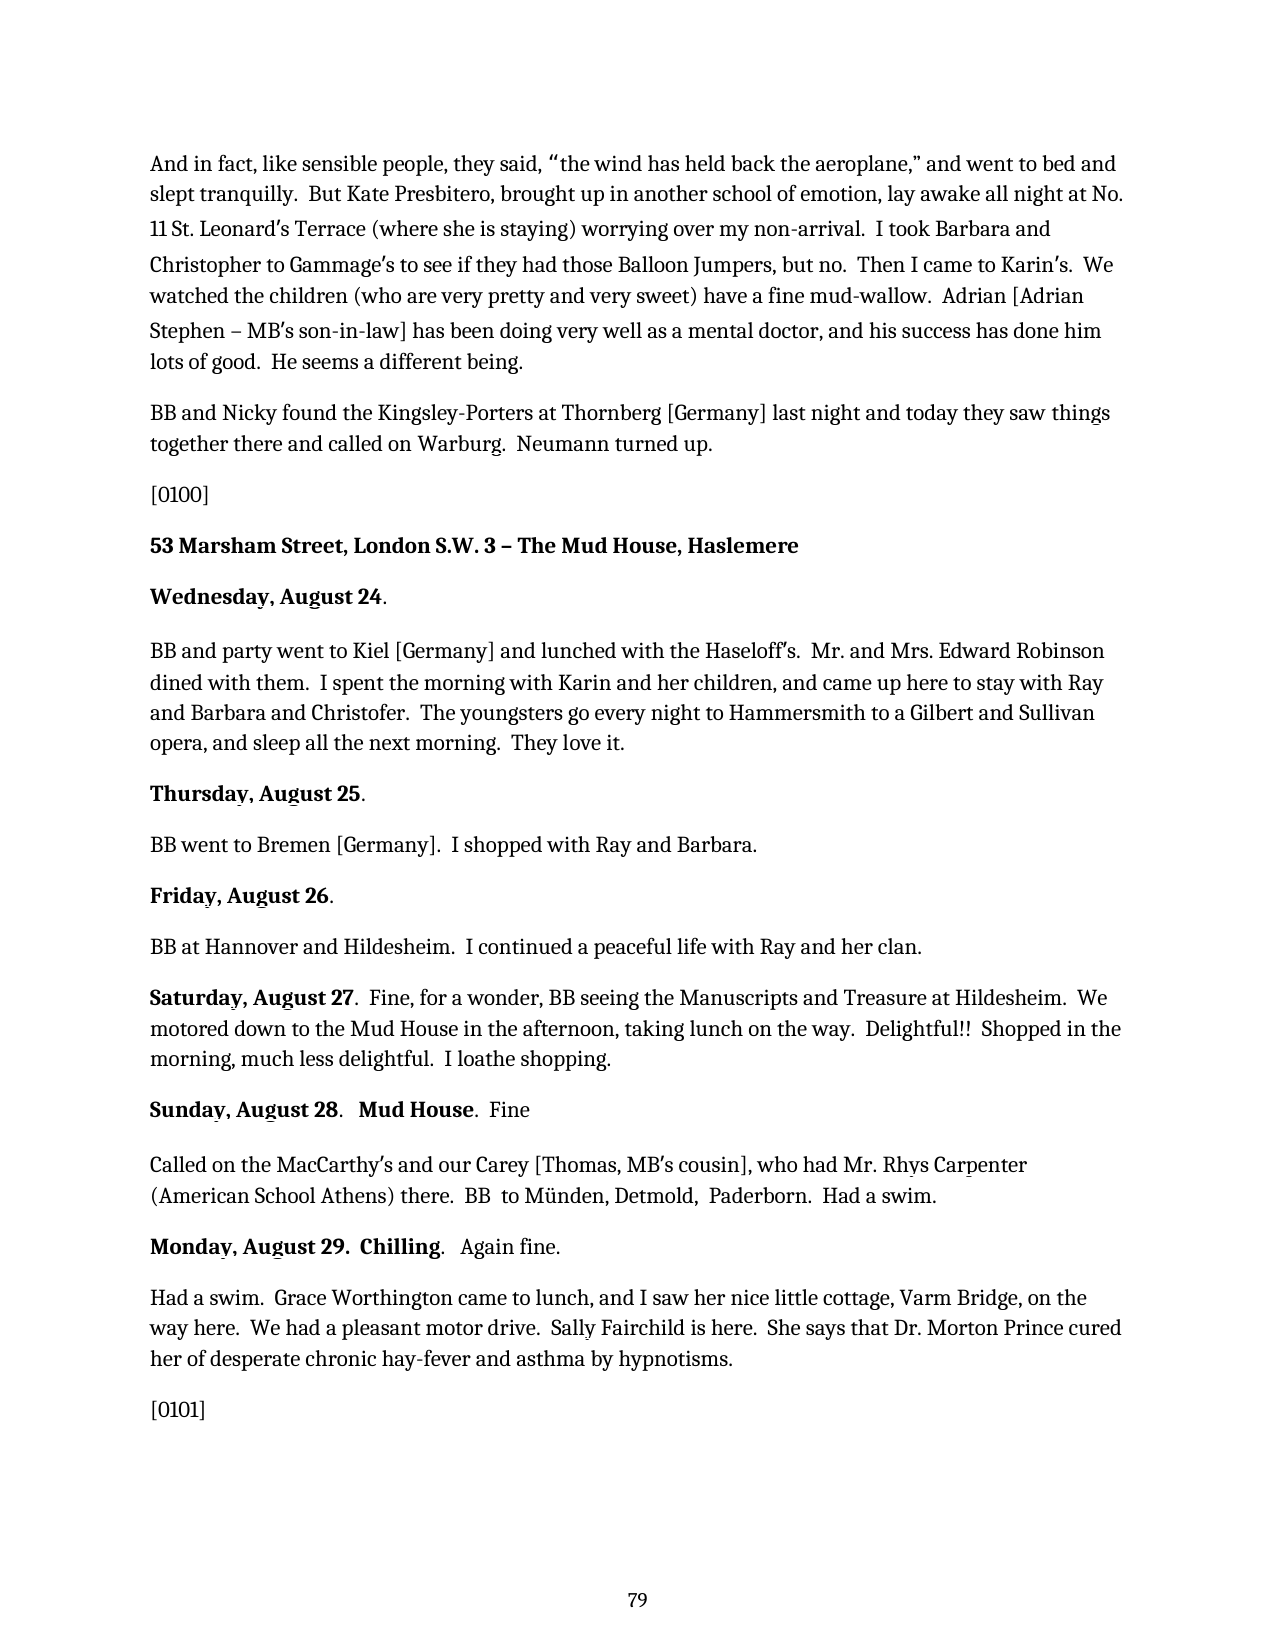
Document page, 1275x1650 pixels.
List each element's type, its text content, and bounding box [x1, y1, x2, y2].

text [0100] [150, 481, 1125, 508]
text BB went to Bremen [Germany]. I shopped with Ray and Barbara. [150, 832, 1125, 858]
text Wednesday, August 24. [150, 583, 1125, 610]
text Thursday, August 25. [150, 781, 1125, 807]
text Friday, August 26. [150, 883, 1125, 909]
text [0101] [150, 1396, 1125, 1423]
text Called on the MacCarthy’s and our Carey [Thomas, MB’s cousin], who had Mr. Rhys Carpenter (American School Athens) there. BB to Münden, Detmold, Paderborn. Had a swim. [150, 1148, 1125, 1209]
text And in fact, like sensible people, they said, “the wind has held back the aeroplane,” and went to bed and slept tranquilly. But Kate Presbitero, brought up in another school of emotion, lay awake all night at No. 11 St. Leonard’s Terrace (where she is staying) worrying over my non-arrival. I took Barbara and Christopher to Gammage’s to see if they had those Balloon Jumpers, but no. Then I came to Karin’s. We watched the children (who are very pretty and very sweet) have a fine mud-wallow. Adrian [Adrian Stephen – MB’s son-in-law] has been doing very well as a mental doctor, and his success has done him lots of good. He seems a different being. [150, 150, 1125, 375]
text BB at Hannover and Hildesheim. I continued a peaceful life with Ray and her clan. [150, 934, 1125, 961]
text BB and Nicky found the Kingsley-Porters at Thornberg [Germany] last night and today they saw things together there and called on Warburg. Neumann turned up. [150, 400, 1125, 457]
text 53 Marsham Street, London S.W. 3 – The Mud House, Haslemere [150, 532, 1125, 559]
text Sunday, August 28. Mud House. Fine [150, 1097, 1125, 1123]
text Had a swim. Grace Worthington came to lunch, and I saw her nice little cottage, Varm Bridge, on the way here. We had a pleasant motor drive. Sally Fairchild is here. She says that Dr. Morton Prince cured her of desperate chronic hay-fever and asthma by hypnotisms. [150, 1285, 1125, 1372]
text BB and party went to Kiel [Germany] and lunched with the Haseloff’s. Mr. and Mrs. Edward Robinson dined with them. I spent the morning with Karin and her children, and came up here to stay with Ray and Barbara and Christofer. The youngsters go every night to Hammersmith to a Gilbert and Sullivan opera, and sleep all the next morning. They love it. [150, 634, 1125, 756]
text Saturday, August 27. Fine, for a wonder, BB seeing the Manuscripts and Treasure at Hildesheim. We motored down to the Mud House in the afternoon, taking lunch on the way. Delightful!! Shopped in the morning, much less delightful. I loathe shopping. [150, 985, 1125, 1072]
text Monday, August 29. Chilling. Again fine. [150, 1234, 1125, 1260]
